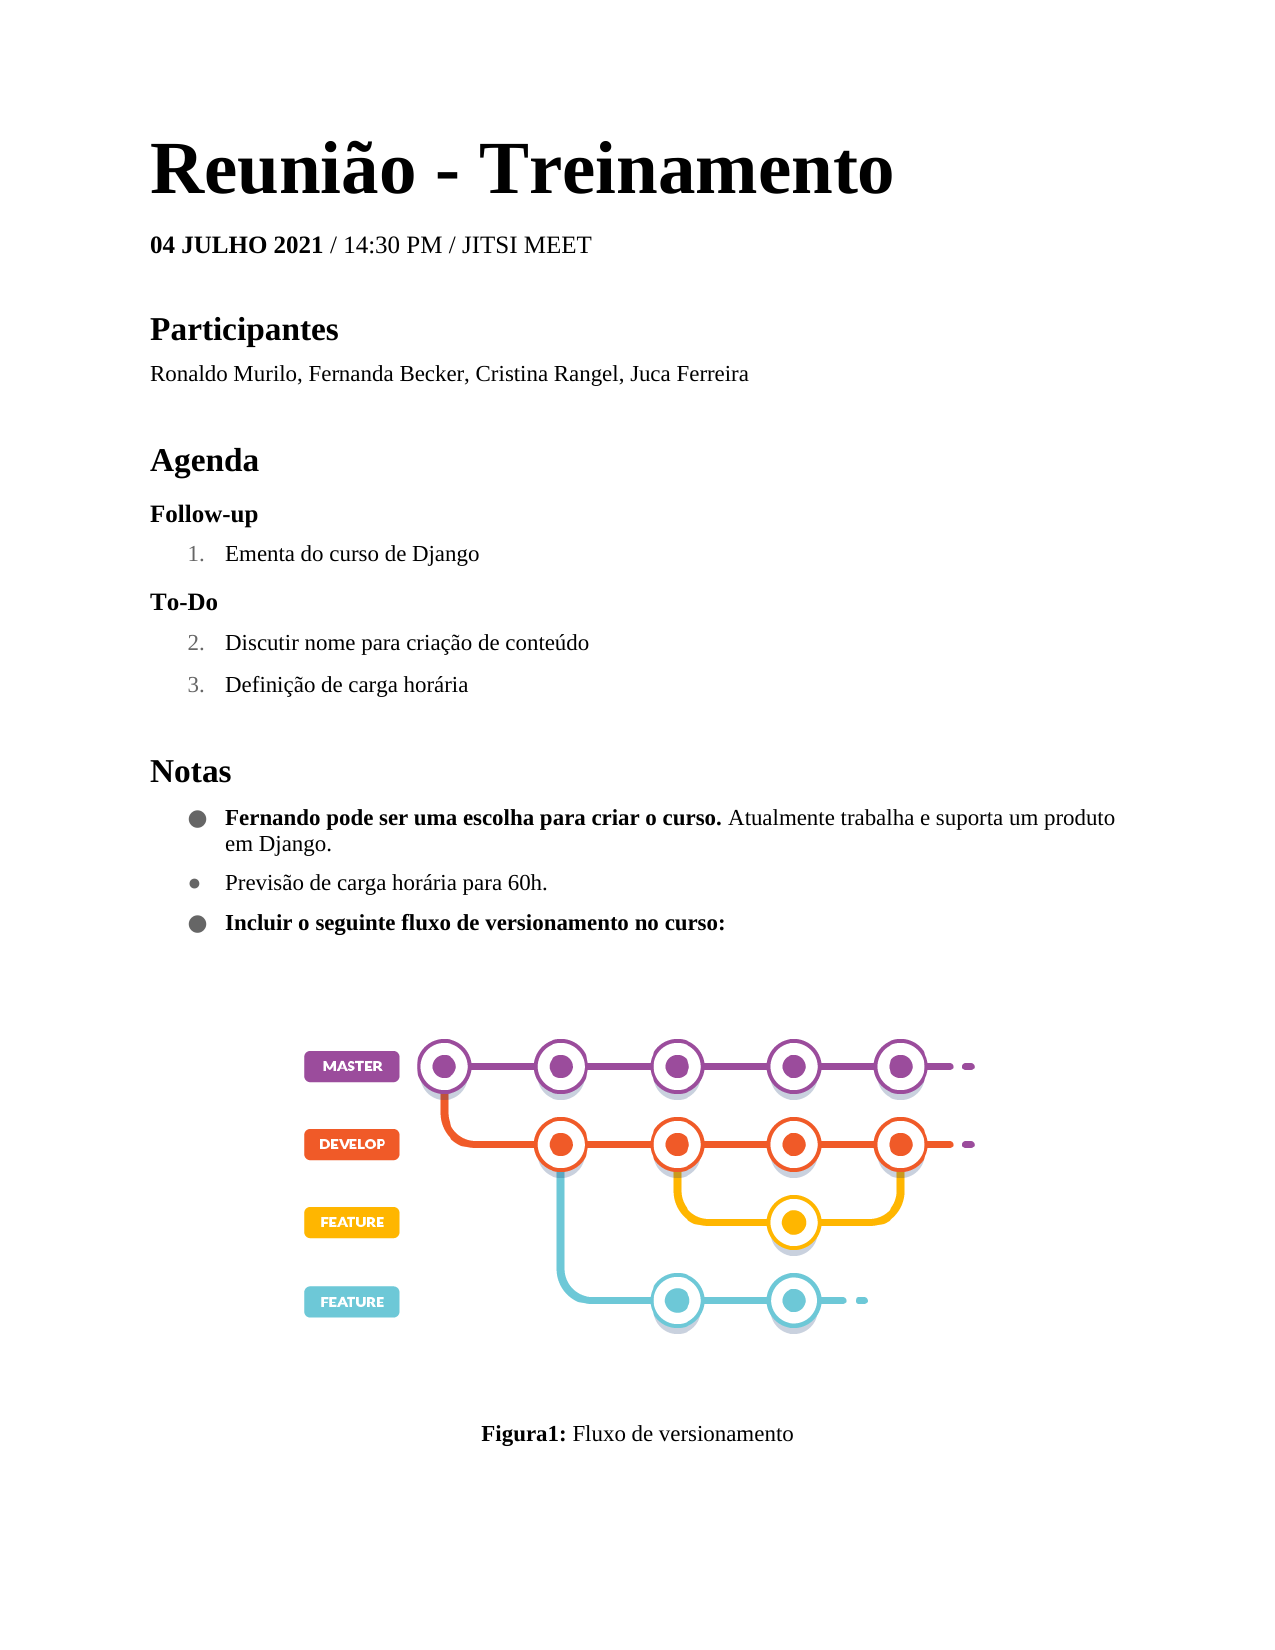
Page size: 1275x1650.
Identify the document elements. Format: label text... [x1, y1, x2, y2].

list Fernando pode ser uma escolha para criar o curso. Atualmente trabalha e suporta um produto em Django. [187, 802, 1125, 856]
text Figura1: Fluxo de versionamento [150, 1379, 1125, 1446]
list Definição de carga horária [187, 671, 1125, 698]
picture [248, 992, 1026, 1381]
subtitle Notas [150, 752, 1128, 790]
subtitle 04 JULHO 2021 / 14:30 PM / JITSI MEET [150, 230, 1128, 259]
title Reunião - Treinamento [150, 123, 1128, 209]
list Incluir o seguinte fluxo de versionamento no curso: [187, 908, 1125, 935]
text Ronaldo Murilo, Fernanda Becker, Cristina Rangel, Juca Ferreira [150, 359, 1125, 386]
list Ementa do curso de Django [187, 540, 1128, 567]
subtitle Follow-up [150, 499, 1128, 528]
subtitle Agenda [150, 440, 1128, 478]
subtitle Participantes [150, 309, 1128, 347]
subtitle To-Do [150, 587, 1128, 616]
list Previsão de carga horária para 60h. [187, 869, 1125, 895]
list Discutir nome para criação de conteúdo [187, 629, 1125, 655]
